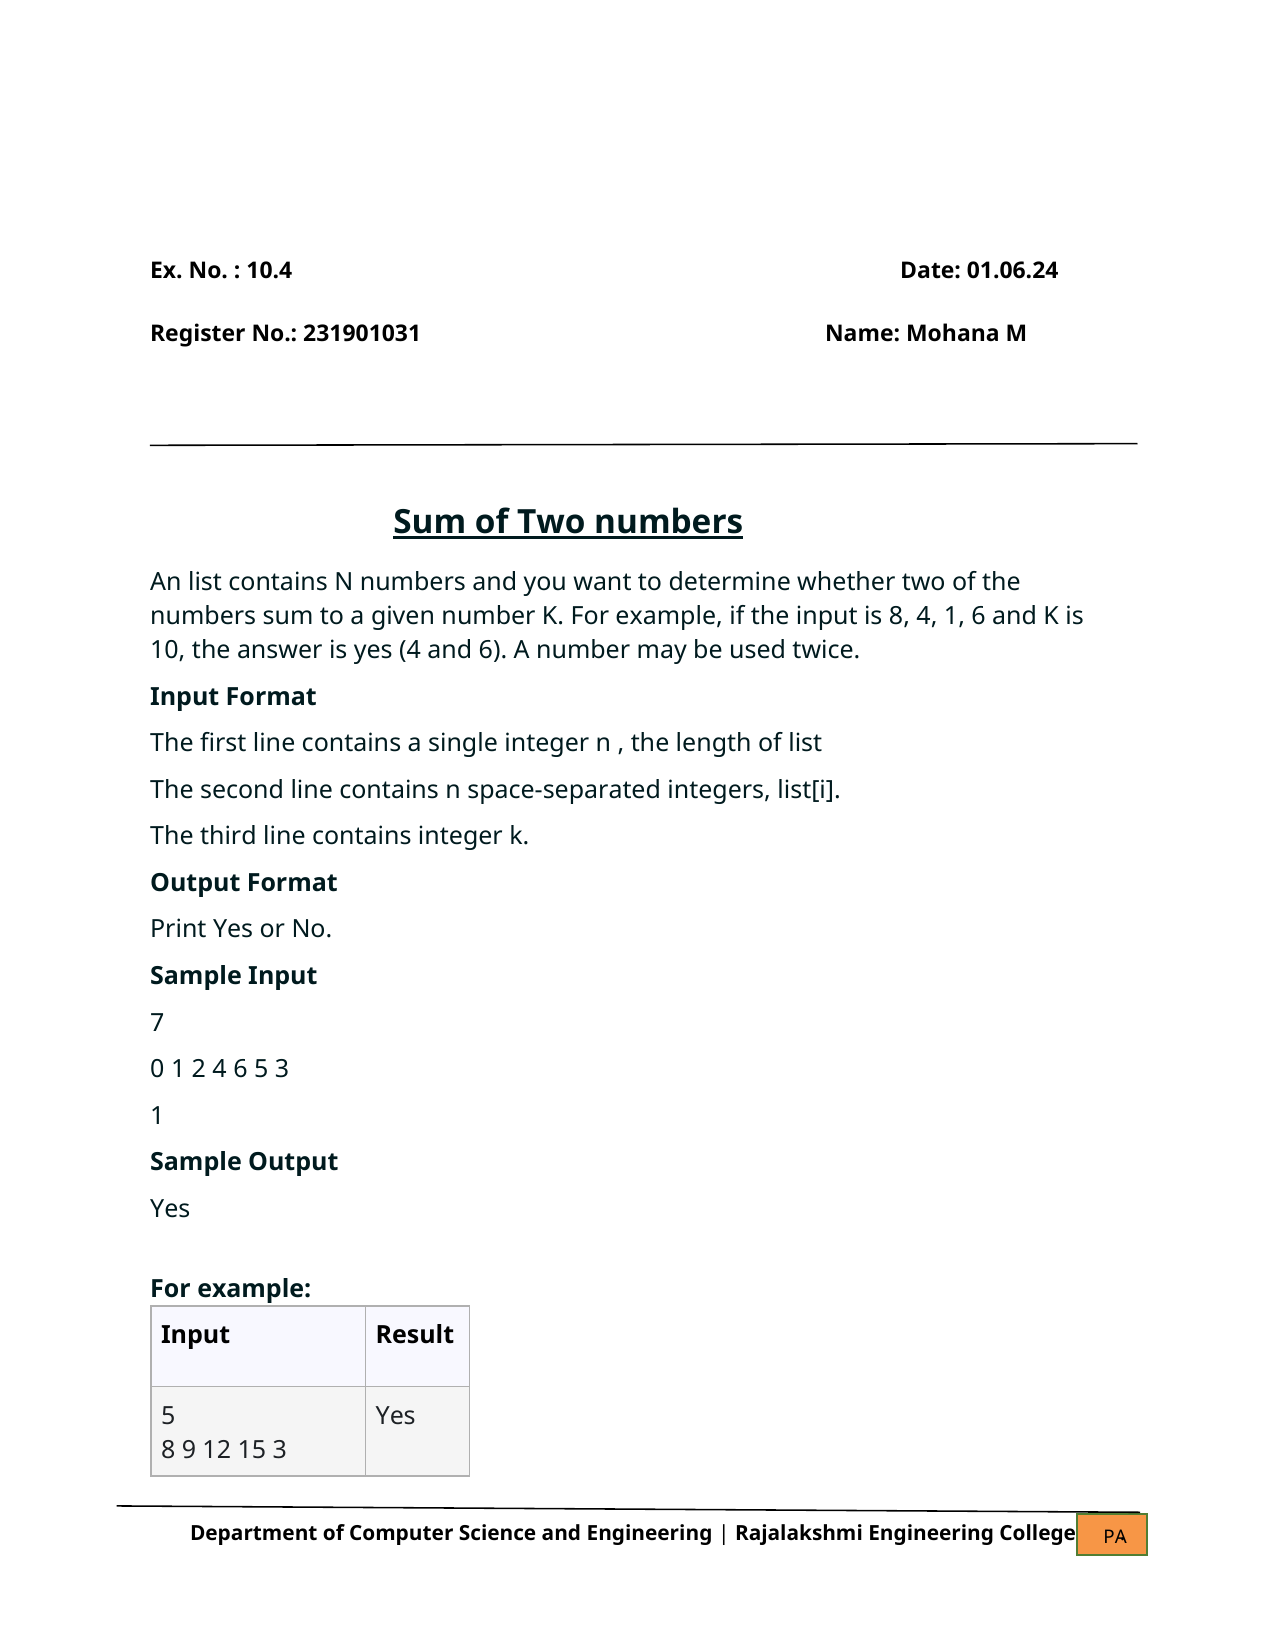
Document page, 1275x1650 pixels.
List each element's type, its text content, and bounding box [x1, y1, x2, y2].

text An list contains N numbers and you want to determine whether two of the numbers sum to a given number K. For example, if the input is 8, 4, 1, 6 and K is 10, the answer is yes (4 and 6). A number may be used twice. [150, 563, 1125, 666]
text For example: [150, 1237, 1125, 1305]
text 7 [150, 1004, 1125, 1038]
text Yes [150, 1190, 1125, 1224]
text Sum of Two numbers [150, 498, 1125, 543]
text Ex. No. : 10.4 Date: 01.06.24 [150, 254, 1125, 285]
text Register No.: 231901031 Name: Mohana M [150, 317, 1125, 348]
text 1 [150, 1097, 1125, 1131]
text The second line contains n space-separated integers, list[i]. [150, 771, 1125, 805]
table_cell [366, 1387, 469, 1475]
text Sample Input [150, 958, 1125, 992]
text The third line contains integer k. [150, 818, 1125, 852]
text Input Format [150, 678, 1125, 712]
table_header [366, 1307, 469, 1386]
text Print Yes or No. [150, 911, 1125, 945]
text Sample Output [150, 1144, 1125, 1178]
text The first line contains a single integer n , the length of list [150, 725, 1125, 759]
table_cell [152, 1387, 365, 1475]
text Output Format [150, 864, 1125, 898]
text 0 1 2 4 6 5 3 [150, 1051, 1125, 1085]
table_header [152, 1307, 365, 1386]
